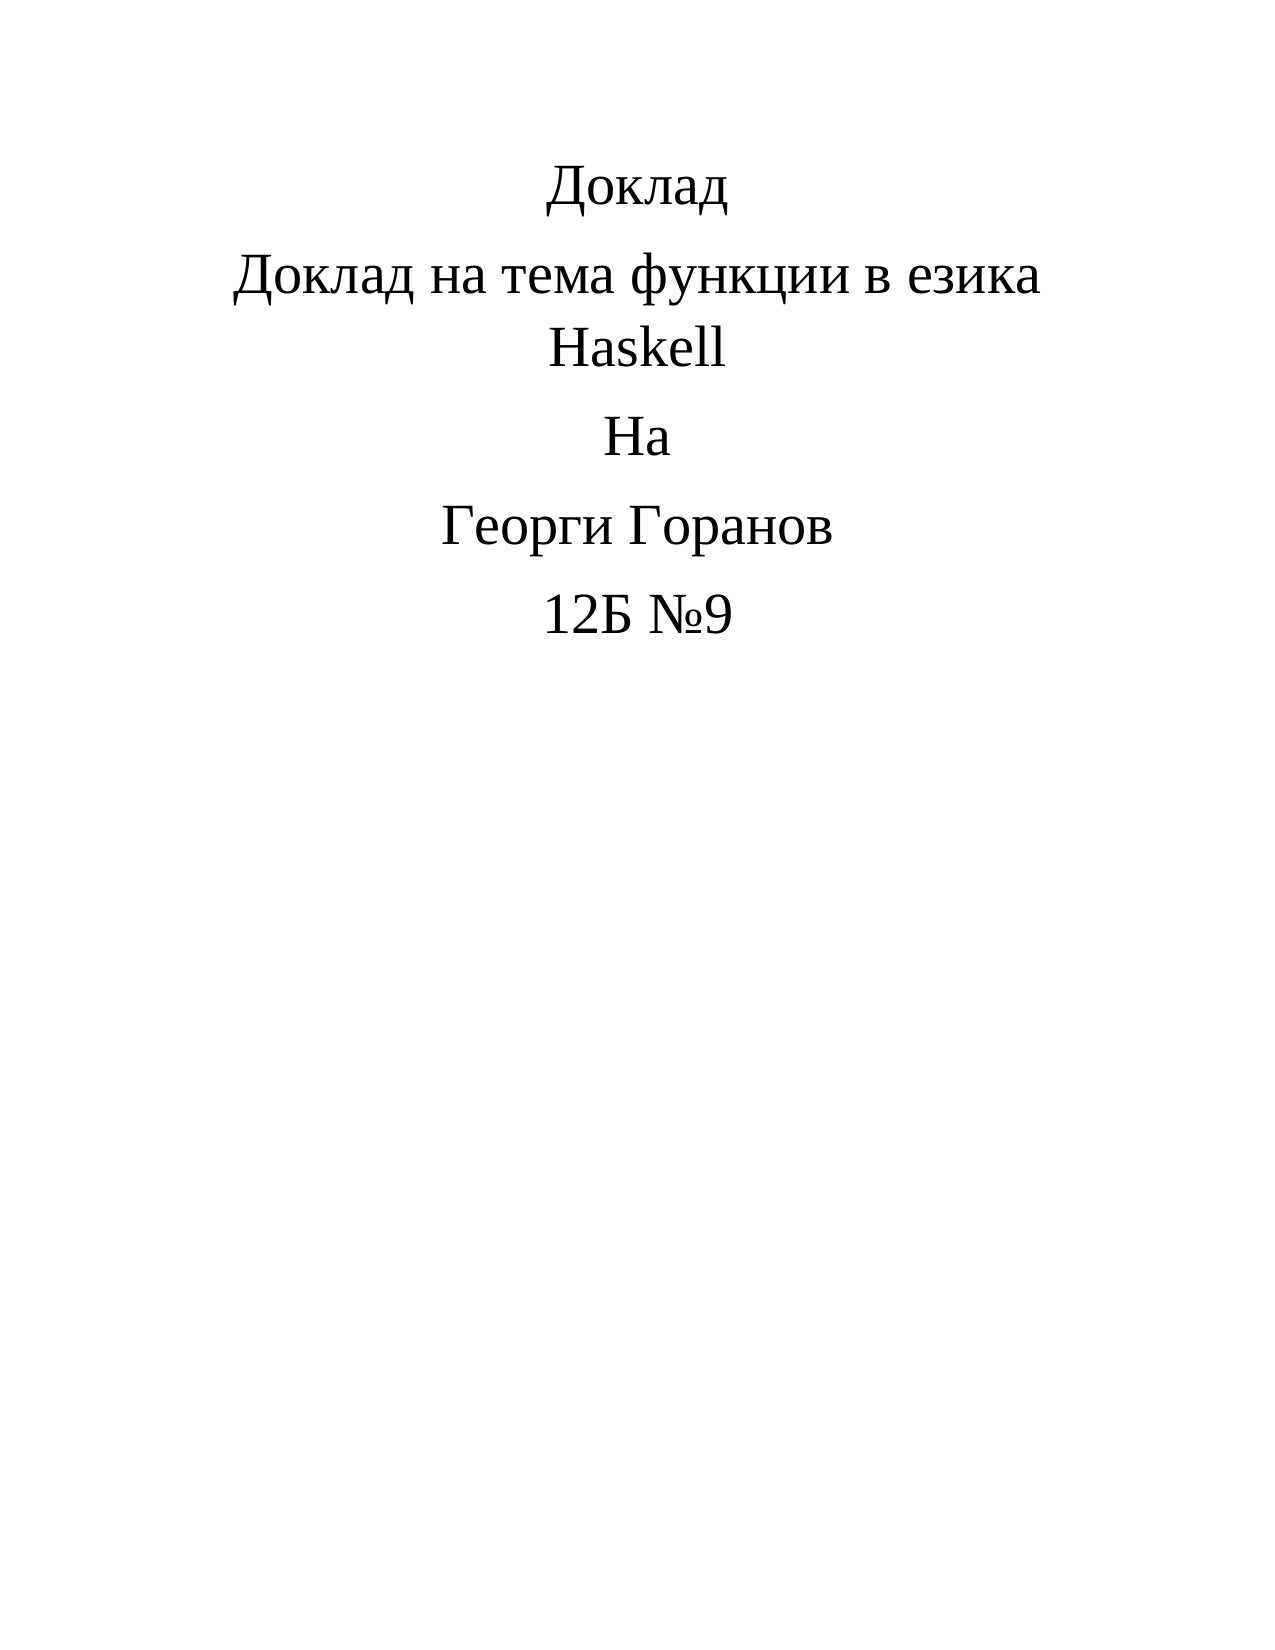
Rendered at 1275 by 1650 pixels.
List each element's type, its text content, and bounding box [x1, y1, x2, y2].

text Доклад [150, 150, 1125, 217]
text На [150, 401, 1125, 468]
text 12Б №9 [150, 579, 1125, 646]
text Доклад на тема функции в езика Haskell [150, 239, 1125, 378]
text Георги Горанов [150, 489, 1125, 557]
